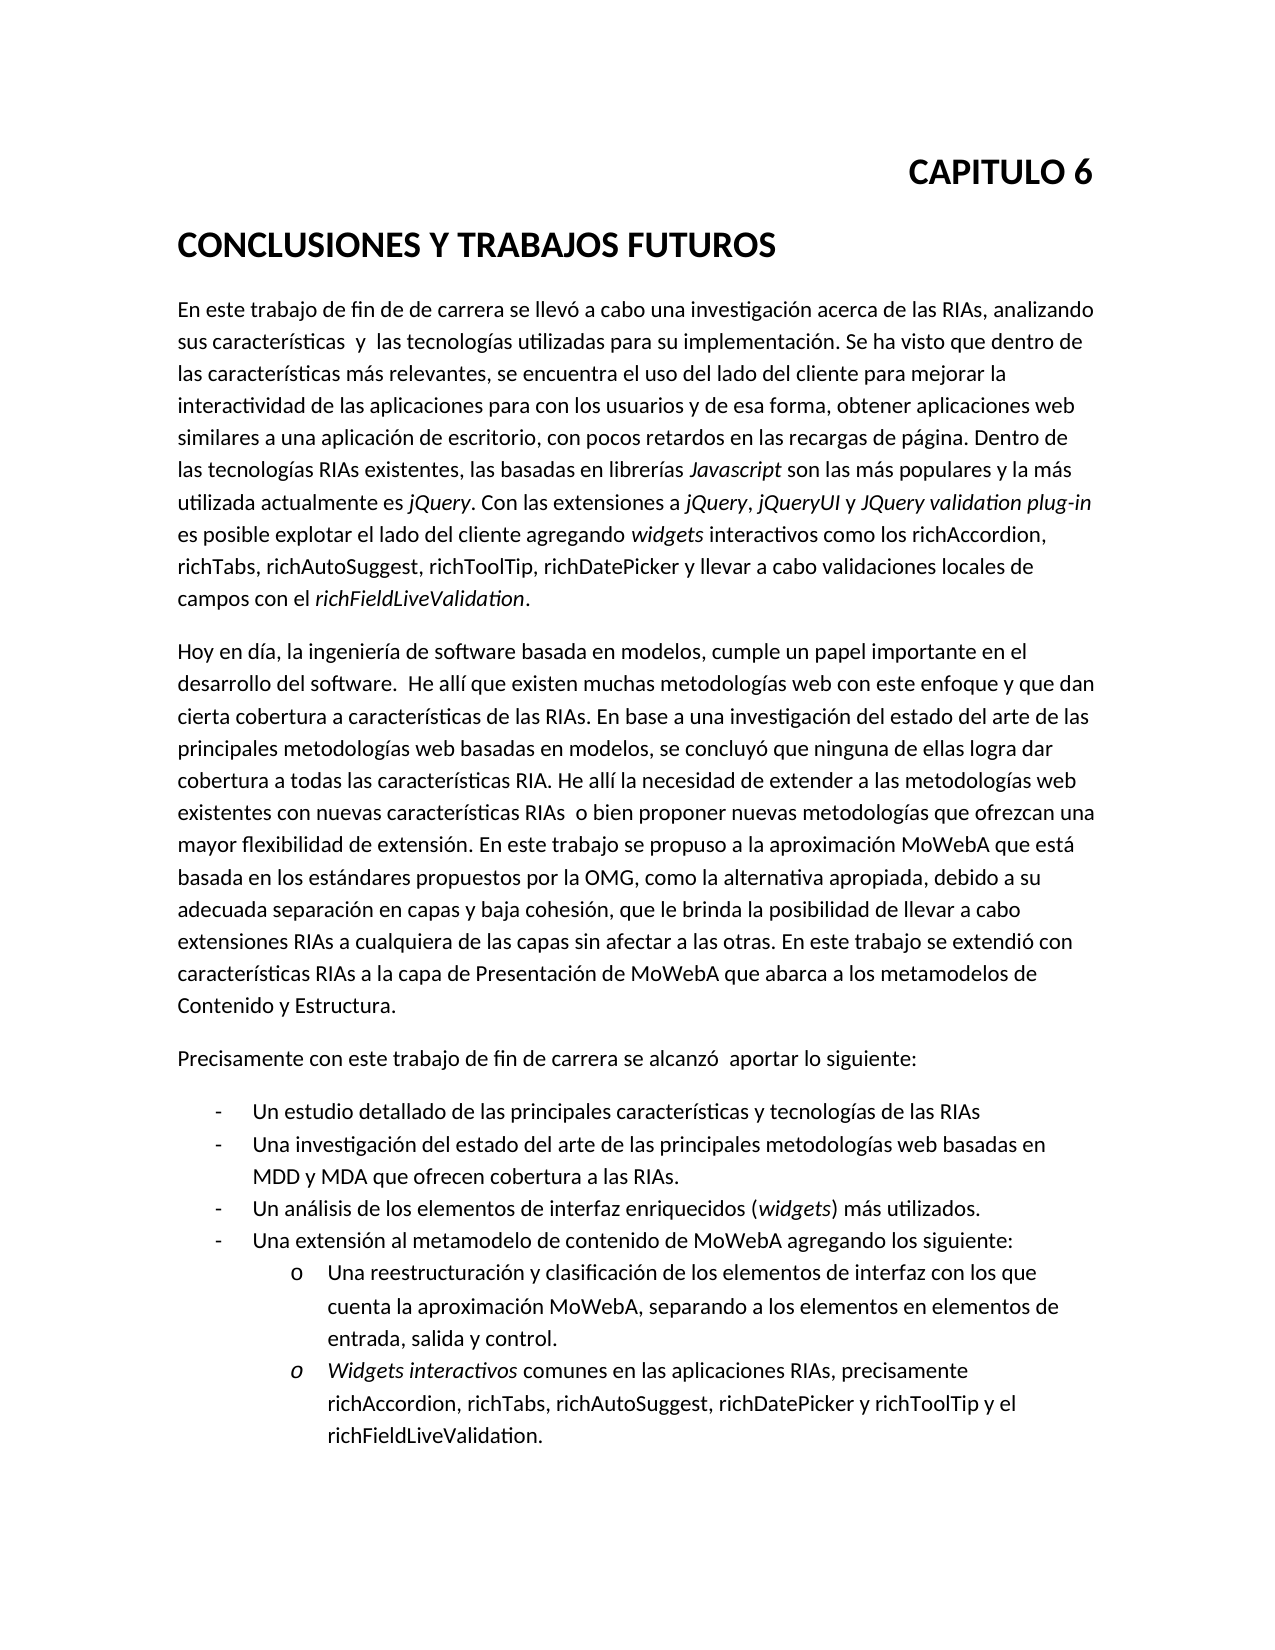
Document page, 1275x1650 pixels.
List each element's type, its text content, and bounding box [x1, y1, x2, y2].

list Una extensión al metamodelo de contenido de MoWebA agregando los siguiente: [215, 1226, 1098, 1254]
list Un análisis de los elementos de interfaz enriquecidos (widgets) más utilizados. [215, 1194, 1098, 1222]
text En este trabajo de fin de de carrera se llevó a cabo una investigación acerca de las RIAs, analizando sus características y las tecnologías utilizadas para su implementación. Se ha visto que dentro de las características más relevantes, se encuentra el uso del lado del cliente para mejorar la interactividad de las aplicaciones para con los usuarios y de esa forma, obtener aplicaciones web similares a una aplicación de escritorio, con pocos retardos en las recargas de página. Dentro de las tecnologías RIAs existentes, las basadas en librerías Javascript son las más populares y la más utilizada actualmente es jQuery. Con las extensiones a jQuery, jQueryUI y JQuery validation plug-in es posible explotar el lado del cliente agregando widgets interactivos como los richAccordion, richTabs, richAutoSuggest, richToolTip, richDatePicker y llevar a cabo validaciones locales de campos con el richFieldLiveValidation. [177, 295, 1098, 612]
list Una reestructuración y clasificación de los elementos de interfaz con los que cuenta la aproximación MoWebA, separando a los elementos en elementos de entrada, salida y control. [290, 1258, 1098, 1352]
list Widgets interactivos comunes en las aplicaciones RIAs, precisamente richAccordion, richTabs, richAutoSuggest, richDatePicker y richToolTip y el richFieldLiveValidation. [290, 1356, 1098, 1450]
list Un estudio detallado de las principales características y tecnologías de las RIAs [215, 1097, 1098, 1126]
text CONCLUSIONES Y TRABAJOS FUTUROS [177, 221, 1098, 267]
text Hoy en día, la ingeniería de software basada en modelos, cumple un papel importante en el desarrollo del software. He allí que existen muchas metodologías web con este enfoque y que dan cierta cobertura a características de las RIAs. En base a una investigación del estado del arte de las principales metodologías web basadas en modelos, se concluyó que ninguna de ellas logra dar cobertura a todas las características RIA. He allí la necesidad de extender a las metodologías web existentes con nuevas características RIAs o bien proponer nuevas metodologías que ofrezcan una mayor flexibilidad de extensión. En este trabajo se propuso a la aproximación MoWebA que está basada en los estándares propuestos por la OMG, como la alternativa apropiada, debido a su adecuada separación en capas y baja cohesión, que le brinda la posibilidad de llevar a cabo extensiones RIAs a cualquiera de las capas sin afectar a las otras. En este trabajo se extendió con características RIAs a la capa de Presentación de MoWebA que abarca a los metamodelos de Contenido y Estructura. [177, 637, 1098, 1019]
text CAPITULO 6 [841, 148, 1098, 193]
list Una investigación del estado del arte de las principales metodologías web basadas en MDD y MDA que ofrecen cobertura a las RIAs. [215, 1130, 1098, 1190]
text Precisamente con este trabajo de fin de carrera se alcanzó aportar lo siguiente: [177, 1044, 1098, 1072]
